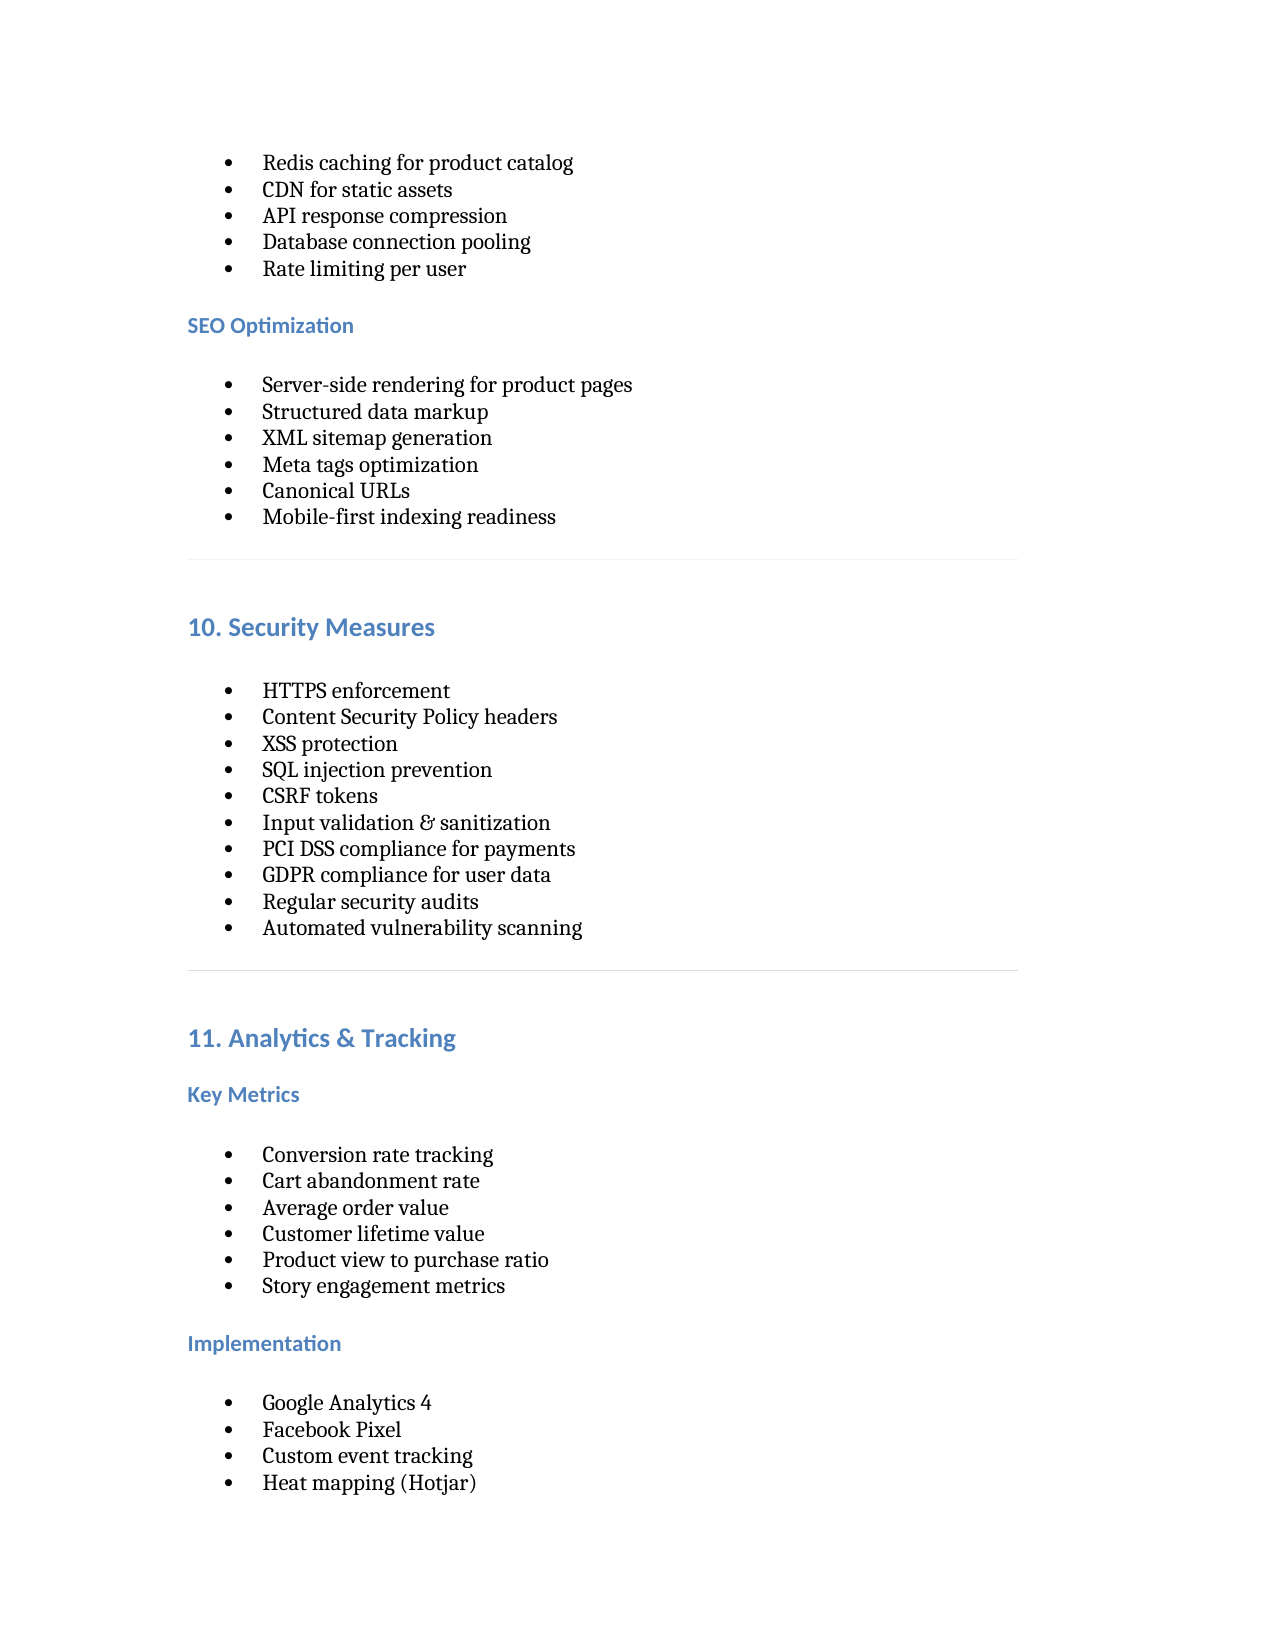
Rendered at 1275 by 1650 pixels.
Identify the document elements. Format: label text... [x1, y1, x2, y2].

list Custom event tracking [225, 1443, 1087, 1469]
list Average order value [225, 1194, 1087, 1221]
list XML sitemap generation [225, 425, 1087, 451]
list Server-side rendering for product pages [225, 372, 1087, 399]
subtitle SEO Optimization [187, 311, 1087, 339]
list Customer lifetime value [225, 1221, 1087, 1247]
list Automated vulnerability scanning [225, 915, 1087, 941]
list Product view to purchase ratio [225, 1247, 1087, 1273]
list Meta tags optimization [225, 451, 1087, 478]
list GDPR compliance for user data [225, 862, 1087, 888]
list CSRF tokens [225, 783, 1087, 809]
list HTTPS enforcement [225, 678, 1087, 704]
list Structured data markup [225, 399, 1087, 425]
list SQL injection prevention [225, 757, 1087, 783]
list Redis caching for product catalog [225, 150, 1087, 176]
subtitle Implementation [187, 1329, 1087, 1357]
list Regular security audits [225, 888, 1087, 915]
list Story engagement metrics [225, 1273, 1087, 1300]
list Cart abandonment rate [225, 1168, 1087, 1194]
subtitle 10. Security Measures [187, 611, 1087, 644]
list Google Analytics 4 [225, 1390, 1087, 1417]
list PCI DSS compliance for payments [225, 836, 1087, 862]
list Conversion rate tracking [225, 1142, 1087, 1168]
list API response compression [225, 203, 1087, 229]
list Heat mapping (Hotjar) [225, 1469, 1087, 1496]
list Mobile-first indexing readiness [225, 504, 1087, 530]
subtitle Key Metrics [187, 1080, 1087, 1108]
list Facebook Pixel [225, 1417, 1087, 1443]
list Content Security Policy headers [225, 704, 1087, 730]
list Database connection pooling [225, 229, 1087, 255]
list CDN for static assets [225, 176, 1087, 203]
list Input validation & sanitization [225, 809, 1087, 836]
list Rate limiting per user [225, 255, 1087, 282]
subtitle 11. Analytics & Tracking [187, 1021, 1087, 1054]
list XSS protection [225, 730, 1087, 757]
list Canonical URLs [225, 478, 1087, 504]
